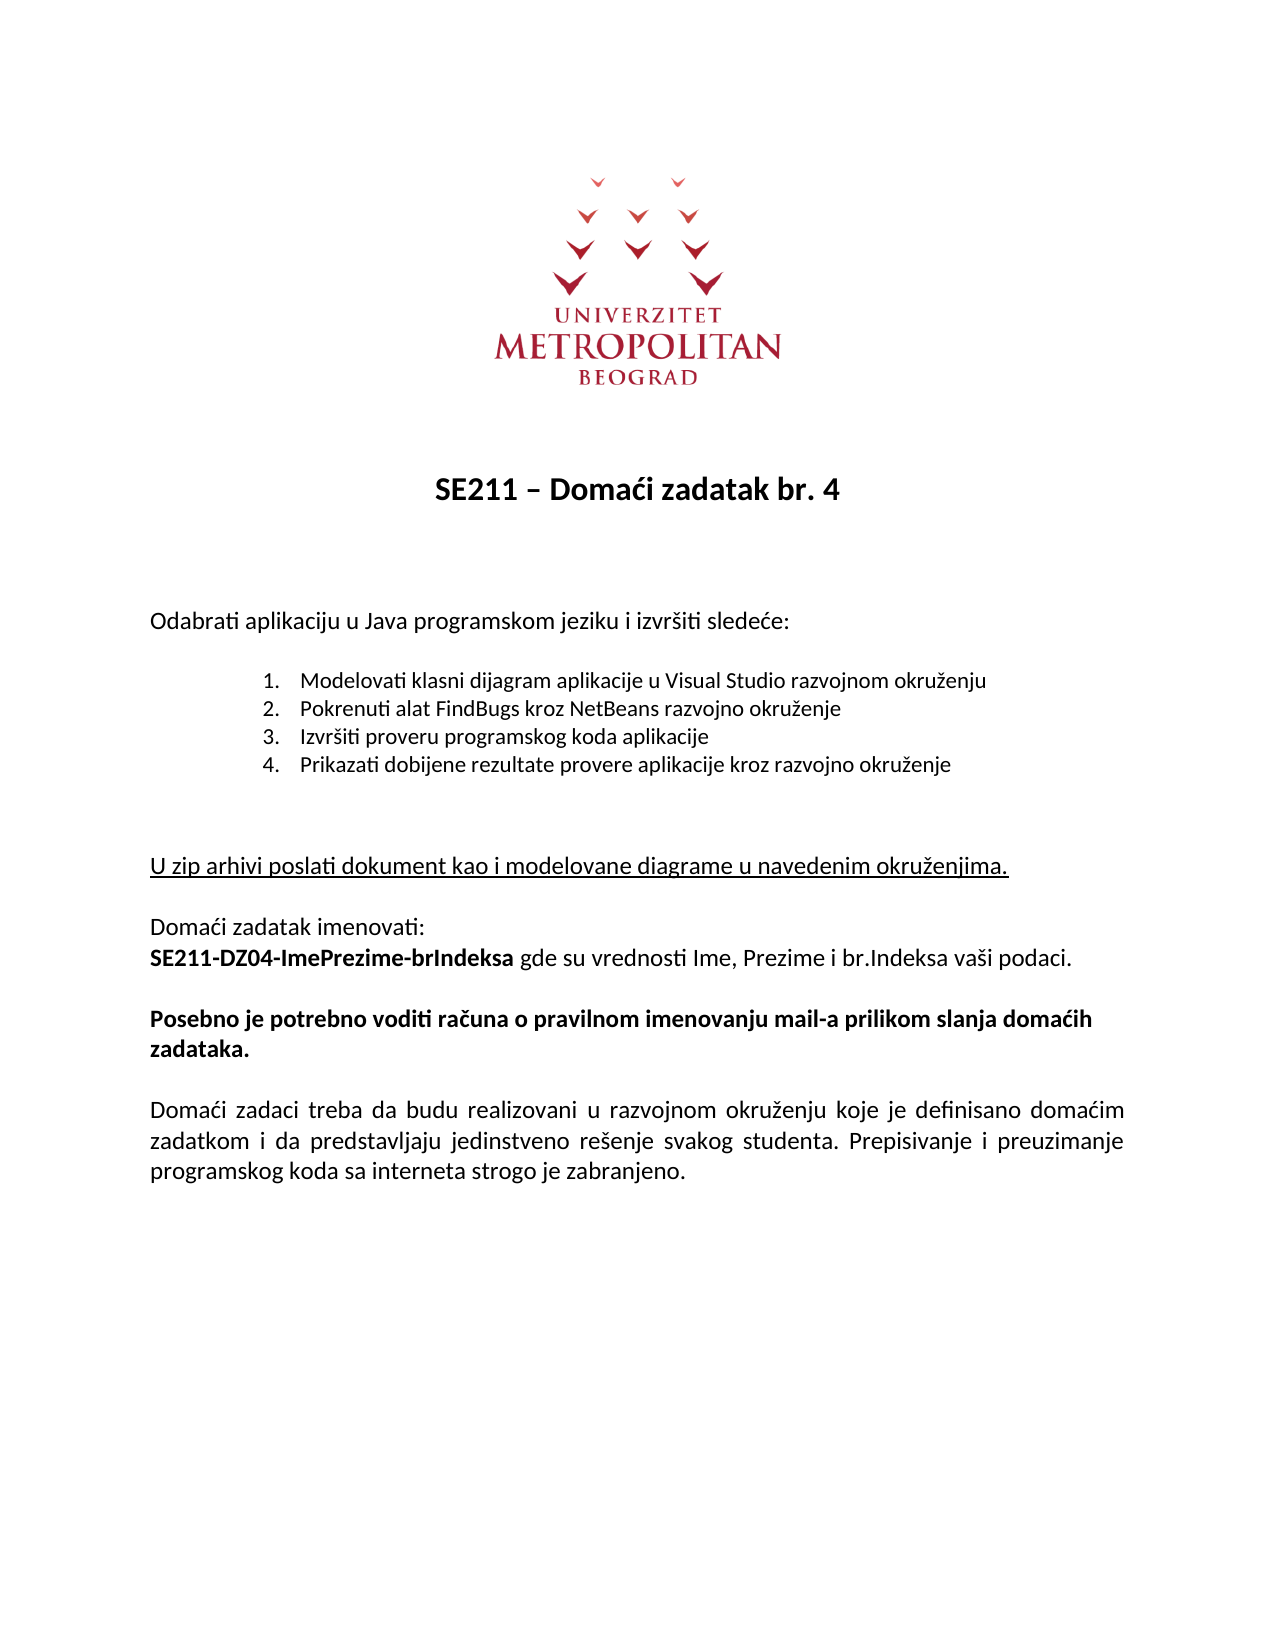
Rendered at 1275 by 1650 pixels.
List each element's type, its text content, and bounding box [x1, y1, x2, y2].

text Posebno je potrebno voditi računa o pravilnom imenovanju mail-a prilikom slanja domaćih zadataka. [150, 1003, 1125, 1064]
list Prikazati dobijene rezultate provere aplikacije kroz razvojno okruženje [262, 750, 1125, 778]
list Modelovati klasni dijagram aplikacije u Visual Studio razvojnom okruženju [262, 666, 1125, 694]
text Domaći zadatak imenovati: [150, 911, 1125, 942]
list Izvršiti proveru programskog koda aplikacije [262, 722, 1125, 750]
text SE211 – Domaći zadatak br. 4 [150, 468, 1125, 509]
picture [483, 150, 792, 397]
text Odabrati aplikaciju u Java programskom jeziku i izvršiti sledeće: [150, 605, 1125, 636]
text SE211-DZ04-ImePrezime-brIndeksa gde su vrednosti Ime, Prezime i br.Indeksa vaši podaci. [150, 942, 1125, 972]
text Domaći zadaci treba da budu realizovani u razvojnom okruženju koje je definisano domaćim zadatkom i da predstavljaju jedinstveno rešenje svakog studenta. Prepisivanje i preuzimanje programskog koda sa interneta strogo je zabranjeno. [150, 1094, 1125, 1186]
list Pokrenuti alat FindBugs kroz NetBeans razvojno okruženje [262, 694, 1125, 722]
text U zip arhivi poslati dokument kao i modelovane diagrame u navedenim okruženjima. [150, 850, 1125, 881]
